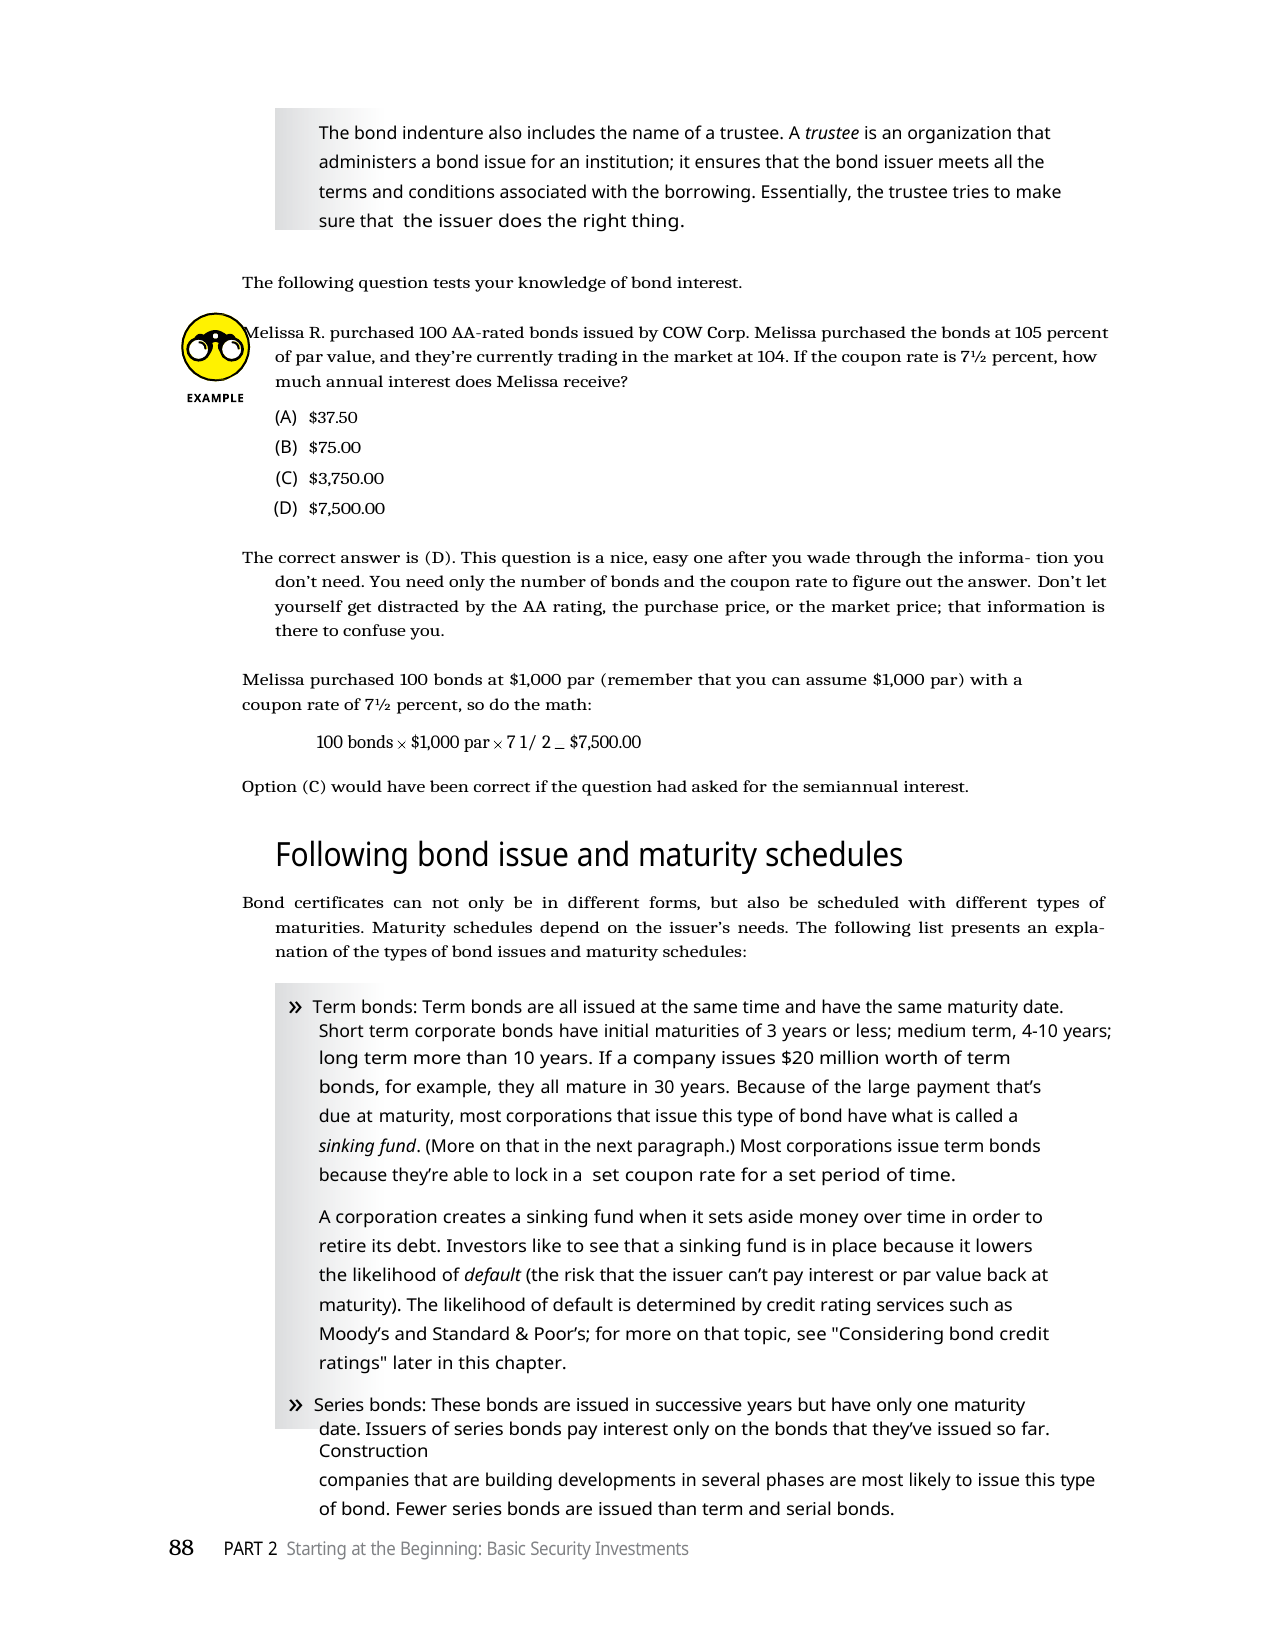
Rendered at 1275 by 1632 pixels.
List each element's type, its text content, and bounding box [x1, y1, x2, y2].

text A corporation creates a sinking fund when it sets aside money over time in order to retire its debt. Investors like to see that a sinking fund is in place because it lowers the likelihood of default (the risk that the issuer can’t pay interest or par value back at maturity). The likelihood of default is determined by credit rating services such as Moody’s and Standard & Poor’s; for more on that topic, see "Considering bond credit ratings" later in this chapter. [318, 1204, 1066, 1374]
text 100 bonds $1,000 par 7 1/ 2 $7,500.00 [317, 731, 1125, 753]
picture [493, 740, 502, 749]
text Melissa R. purchased 100 AA-rated bonds issued by COW Corp. Melissa purchased the bonds at 105 percent of par value, and they’re currently trading in the market at 104. If the coupon rate is 7½ percent, how much annual interest does Melissa receive? [242, 323, 1112, 391]
text The following question tests your knowledge of bond interest. [242, 274, 1125, 293]
text Bond certificates can not only be in different forms, but also be scheduled with different types of maturities. Maturity schedules depend on the issuer’s needs. The following list presents an expla- nation of the types of bond issues and maturity schedules: [242, 894, 1106, 962]
list $7,500.00 [274, 496, 1125, 520]
text Short term corporate bonds have initial maturities of 3 years or less; medium term, 4-10 years; [318, 1022, 1125, 1041]
text The correct answer is (D). This question is a nice, easy one after you wade through the informa- tion you don’t need. You need only the number of bonds and the coupon rate to figure out the answer. Don’t let yourself get distracted by the AA rating, the purchase price, or the market price; that information is there to confuse you. [242, 548, 1107, 641]
text » Term bonds: Term bonds are all issued at the same time and have the same maturity date. [288, 982, 1125, 1022]
picture [554, 744, 565, 749]
text The bond indenture also includes the name of a trustee. A trustee is an organization that administers a bond issue for an institution; it ensures that the bond issuer meets all the terms and conditions associated with the borrowing. Essentially, the trustee tries to make sure that the issuer does the right thing. [318, 121, 1066, 232]
list $75.00 [275, 435, 1125, 459]
text long term more than 10 years. If a company issues $20 million worth of term bonds, for example, they all mature in 30 years. Because of the large payment that’s due at maturity, most corporations that issue this type of bond have what is called a sinking fund. (More on that in the next paragraph.) Most corporations issue term bonds because they’re able to lock in a set coupon rate for a set period of time. [318, 1046, 1066, 1186]
text Melissa purchased 100 bonds at $1,000 par (remember that you can assume $1,000 par) with a [242, 671, 1125, 690]
picture [223, 340, 241, 358]
list $3,750.00 [276, 465, 1125, 489]
picture [275, 983, 586, 1429]
subtitle Following bond issue and maturity schedules [275, 831, 1125, 876]
text » Series bonds: These bonds are issued in successive years but have only one maturity date. Issuers of series bonds pay interest only on the bonds that they’ve issued so far. Construction [288, 1382, 1065, 1463]
text Option (C) would have been correct if the question had asked for the semiannual interest. [242, 777, 1125, 797]
list $37.50 [275, 404, 1125, 428]
picture [397, 740, 406, 749]
text of bond. Fewer series bonds are issued than term and serial bonds. [318, 1497, 1125, 1521]
picture [190, 340, 207, 358]
text coupon rate of 7½ percent, so do the math: [242, 695, 1125, 714]
text companies that are building developments in several phases are most likely to issue this type [318, 1468, 1125, 1492]
picture [275, 108, 586, 230]
